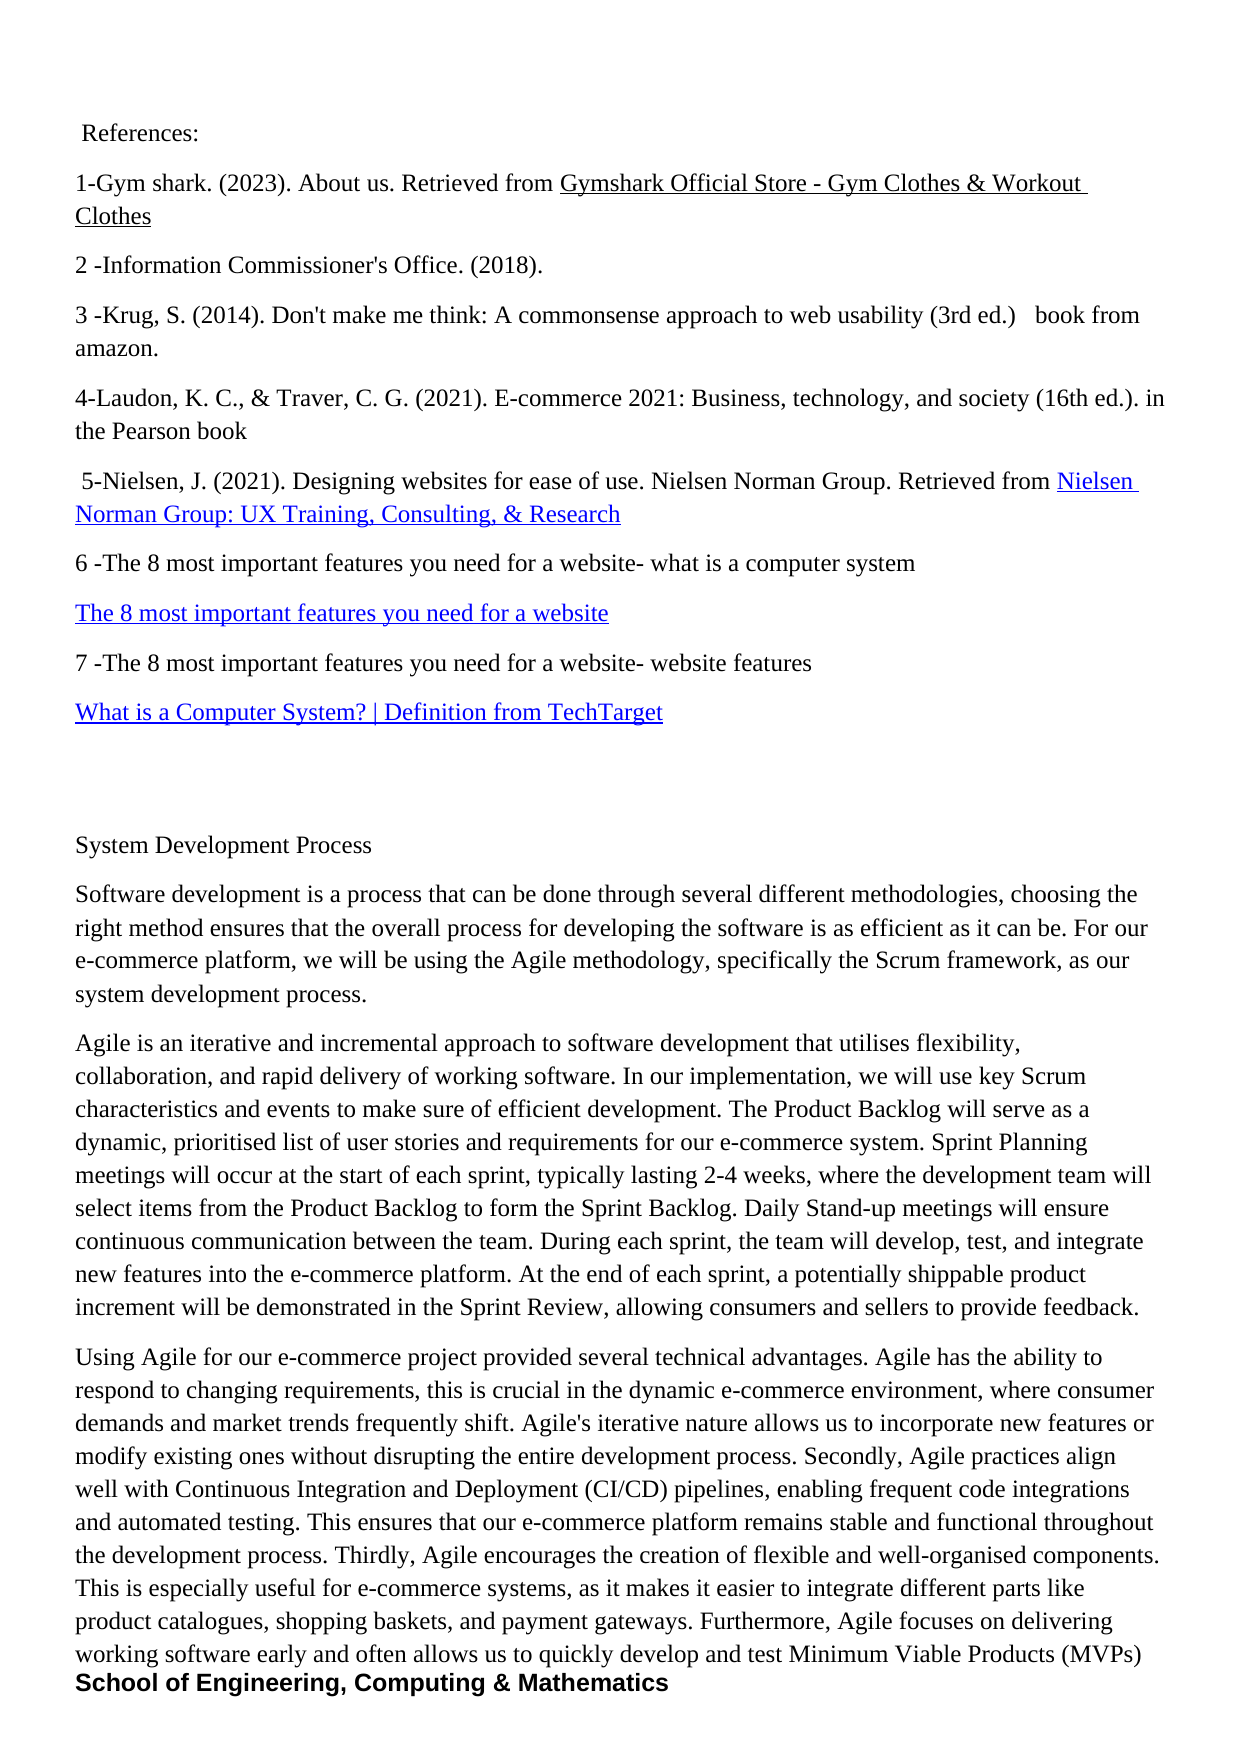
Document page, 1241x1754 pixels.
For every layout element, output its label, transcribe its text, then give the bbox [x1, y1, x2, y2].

text Software development is a process that can be done through several different methodologies, choosing the right method ensures that the overall process for developing the software is as efficient as it can be. For our e-commerce platform, we will be using the Agile methodology, specifically the Scrum framework, as our system development process. [75, 879, 1165, 1007]
text References: [75, 118, 1165, 147]
text 1-Gym shark. (2023). About us. Retrieved from Gymshark Official Store - Gym Clothes & Workout Clothes [75, 168, 1165, 230]
text System Development Process [75, 830, 1165, 859]
text Agile is an iterative and incremental approach to software development that utilises flexibility, collaboration, and rapid delivery of working software. In our implementation, we will use key Scrum characteristics and events to make sure of efficient development. The Product Backlog will serve as a dynamic, prioritised list of user stories and requirements for our e-commerce system. Sprint Planning meetings will occur at the start of each sprint, typically lasting 2-4 weeks, where the development team will select items from the Product Backlog to form the Sprint Backlog. Daily Stand-up meetings will ensure continuous communication between the team. During each sprint, the team will develop, test, and integrate new features into the e-commerce platform. At the end of each sprint, a potentially shippable product increment will be demonstrated in the Sprint Review, allowing consumers and sellers to provide feedback. [75, 1028, 1165, 1321]
text 6 -The 8 most important features you need for a website- what is a computer system [75, 548, 1165, 577]
text The 8 most important features you need for a website [75, 598, 1165, 627]
text 3 -Krug, S. (2014). Don't make me think: A commonsense approach to web usability (3rd ed.) book from amazon. [75, 300, 1165, 362]
text 4-Laudon, K. C., & Traver, C. G. (2021). E-commerce 2021: Business, technology, and society (16th ed.). in the Pearson book [75, 383, 1165, 445]
text What is a Computer System? | Definition from TechTarget [75, 697, 1165, 726]
text 5-Nielsen, J. (2021). Designing websites for ease of use. Nielsen Norman Group. Retrieved from Nielsen Norman Group: UX Training, Consulting, & Research [75, 466, 1165, 527]
text 7 -The 8 most important features you need for a website- website features [75, 648, 1165, 677]
text 2 -Information Commissioner's Office. (2018). [75, 251, 1165, 279]
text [75, 1342, 1165, 1668]
